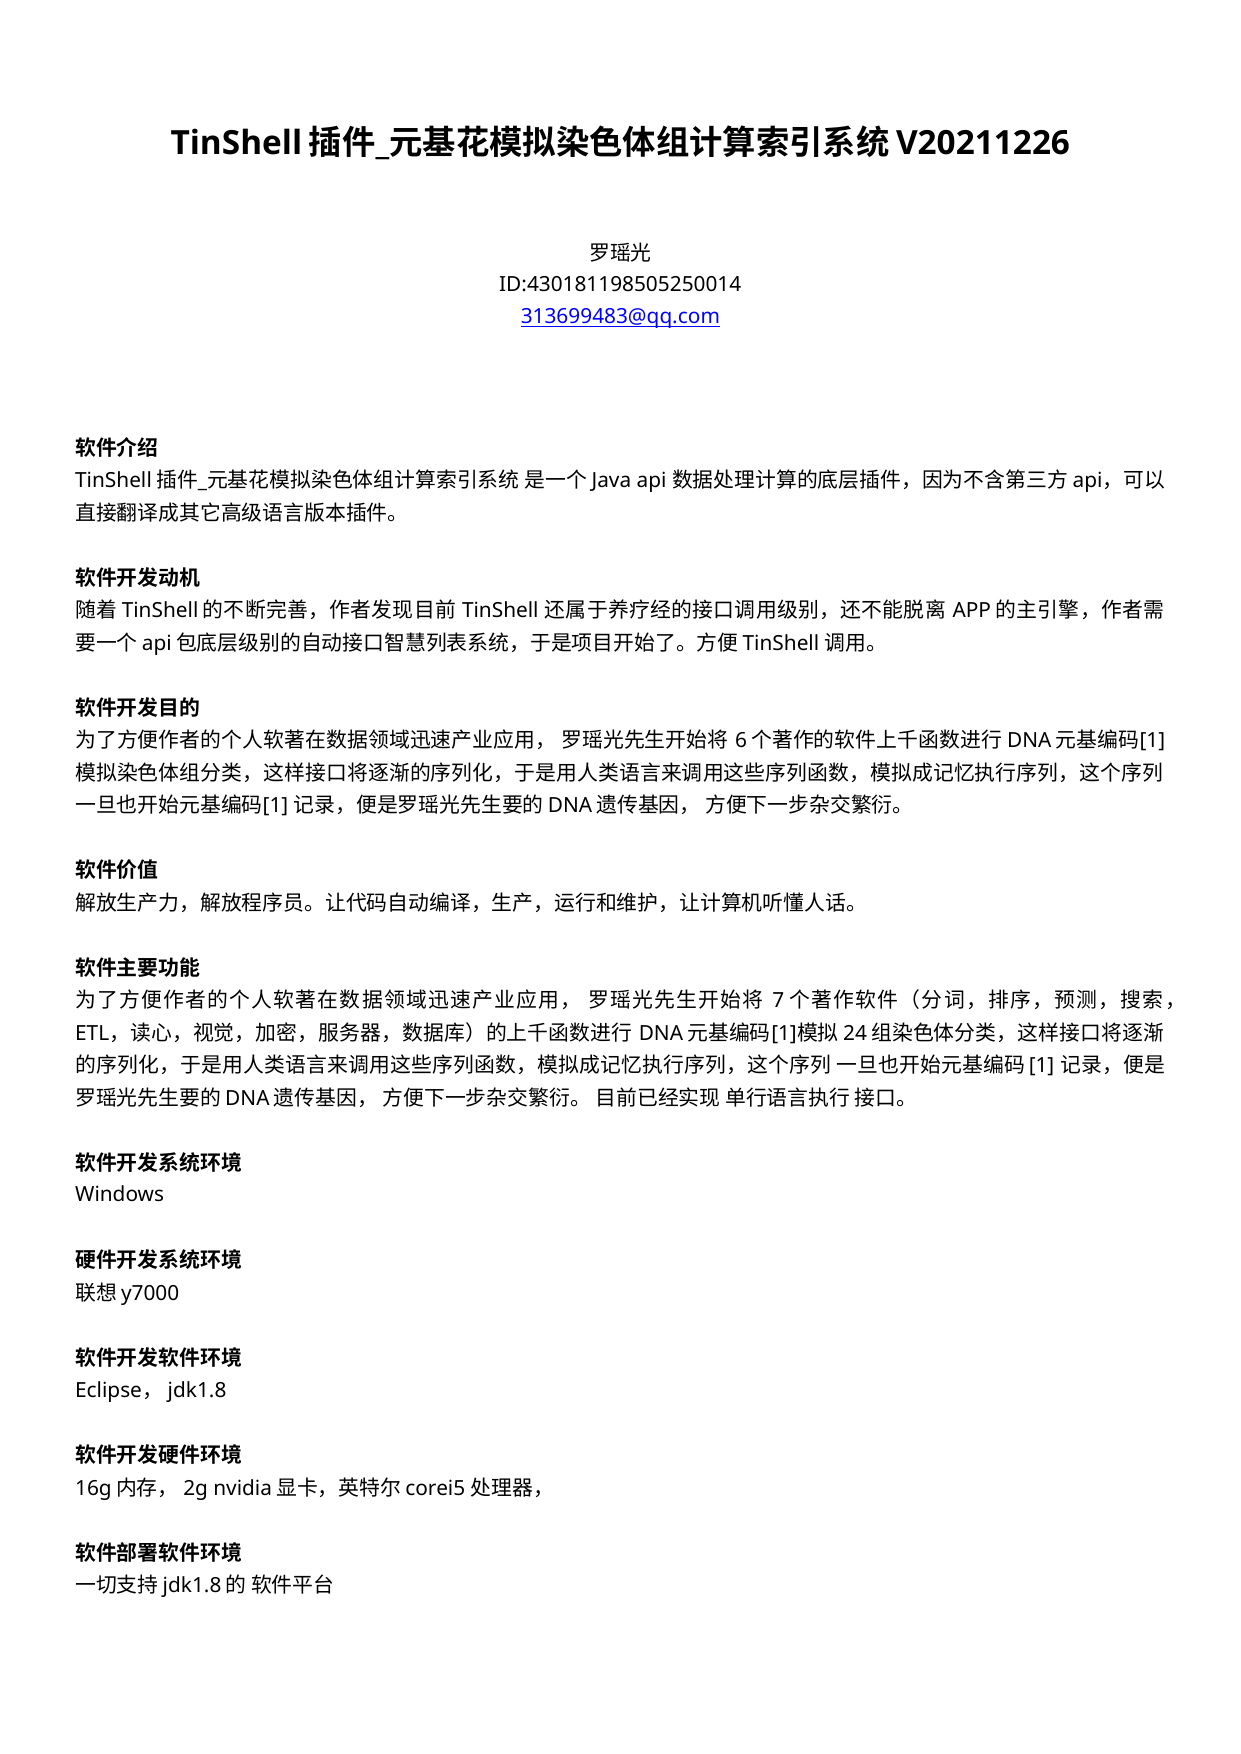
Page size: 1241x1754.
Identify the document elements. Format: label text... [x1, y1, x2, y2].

text 软件主要功能 [75, 950, 1165, 982]
text 软件介绍 [75, 430, 1165, 462]
text 软件开发动机 [75, 560, 1165, 592]
text 联想y7000 [75, 1275, 1165, 1307]
text 软件开发系统环境 [75, 1145, 1165, 1177]
text 软件部署软件环境 [75, 1535, 1165, 1567]
text Eclipse， jdk1.8 [75, 1372, 1165, 1405]
text 为了方便作者的个人软著在数据领域迅速产业应用， 罗瑶光先生开始将 6个著作的软件上千函数进行DNA元基编码[1]模拟染色体组分类，这样接口将逐渐的序列化，于是用人类语言来调用这些序列函数，模拟成记忆执行序列，这个序列 一旦也开始元基编码[1] 记录，便是罗瑶光先生要的DNA遗传基因， 方便下一步杂交繁衍。 [75, 722, 1165, 820]
text 软件价值 [75, 852, 1165, 885]
text 为了方便作者的个人软著在数据领域迅速产业应用， 罗瑶光先生开始将 7个著作软件（分词，排序，预测，搜索，ETL，读心，视觉，加密，服务器，数据库）的上千函数进行DNA元基编码[1]模拟24组染色体分类，这样接口将逐渐的序列化，于是用人类语言来调用这些序列函数，模拟成记忆执行序列，这个序列 一旦也开始元基编码[1] 记录，便是罗瑶光先生要的DNA遗传基因， 方便下一步杂交繁衍。 目前已经实现 单行语言执行 接口。 [75, 982, 1165, 1112]
text 罗瑶光 [75, 235, 1165, 267]
text Windows [75, 1177, 1165, 1210]
text 解放生产力，解放程序员。让代码自动编译，生产，运行和维护，让计算机听懂人话。 [75, 885, 1165, 917]
subtitle TinShell插件_元基花模拟染色体组计算索引系统V20211226 [75, 108, 1165, 173]
text 16g内存， 2g nvidia显卡，英特尔corei5 处理器， [75, 1470, 1165, 1502]
text 软件开发软件环境 [75, 1340, 1165, 1372]
text 软件开发目的 [75, 690, 1165, 722]
text ID:430181198505250014 [75, 267, 1165, 300]
text 软件开发硬件环境 [75, 1437, 1165, 1470]
text 硬件开发系统环境 [75, 1242, 1165, 1275]
text TinShell插件_元基花模拟染色体组计算索引系统 是一个Java api 数据处理计算的底层插件，因为不含第三方api，可以直接翻译成其它高级语言版本插件。 [75, 462, 1165, 527]
text 一切支持jdk1.8的 软件平台 [75, 1567, 1165, 1600]
text 随着TinShell的不断完善，作者发现目前TinShell 还属于养疗经的接口调用级别，还不能脱离APP的主引擎，作者需要一个api包底层级别的自动接口智慧列表系统，于是项目开始了。方便TinShell 调用。 [75, 592, 1165, 657]
text 313699483@qq.com [75, 300, 1165, 332]
